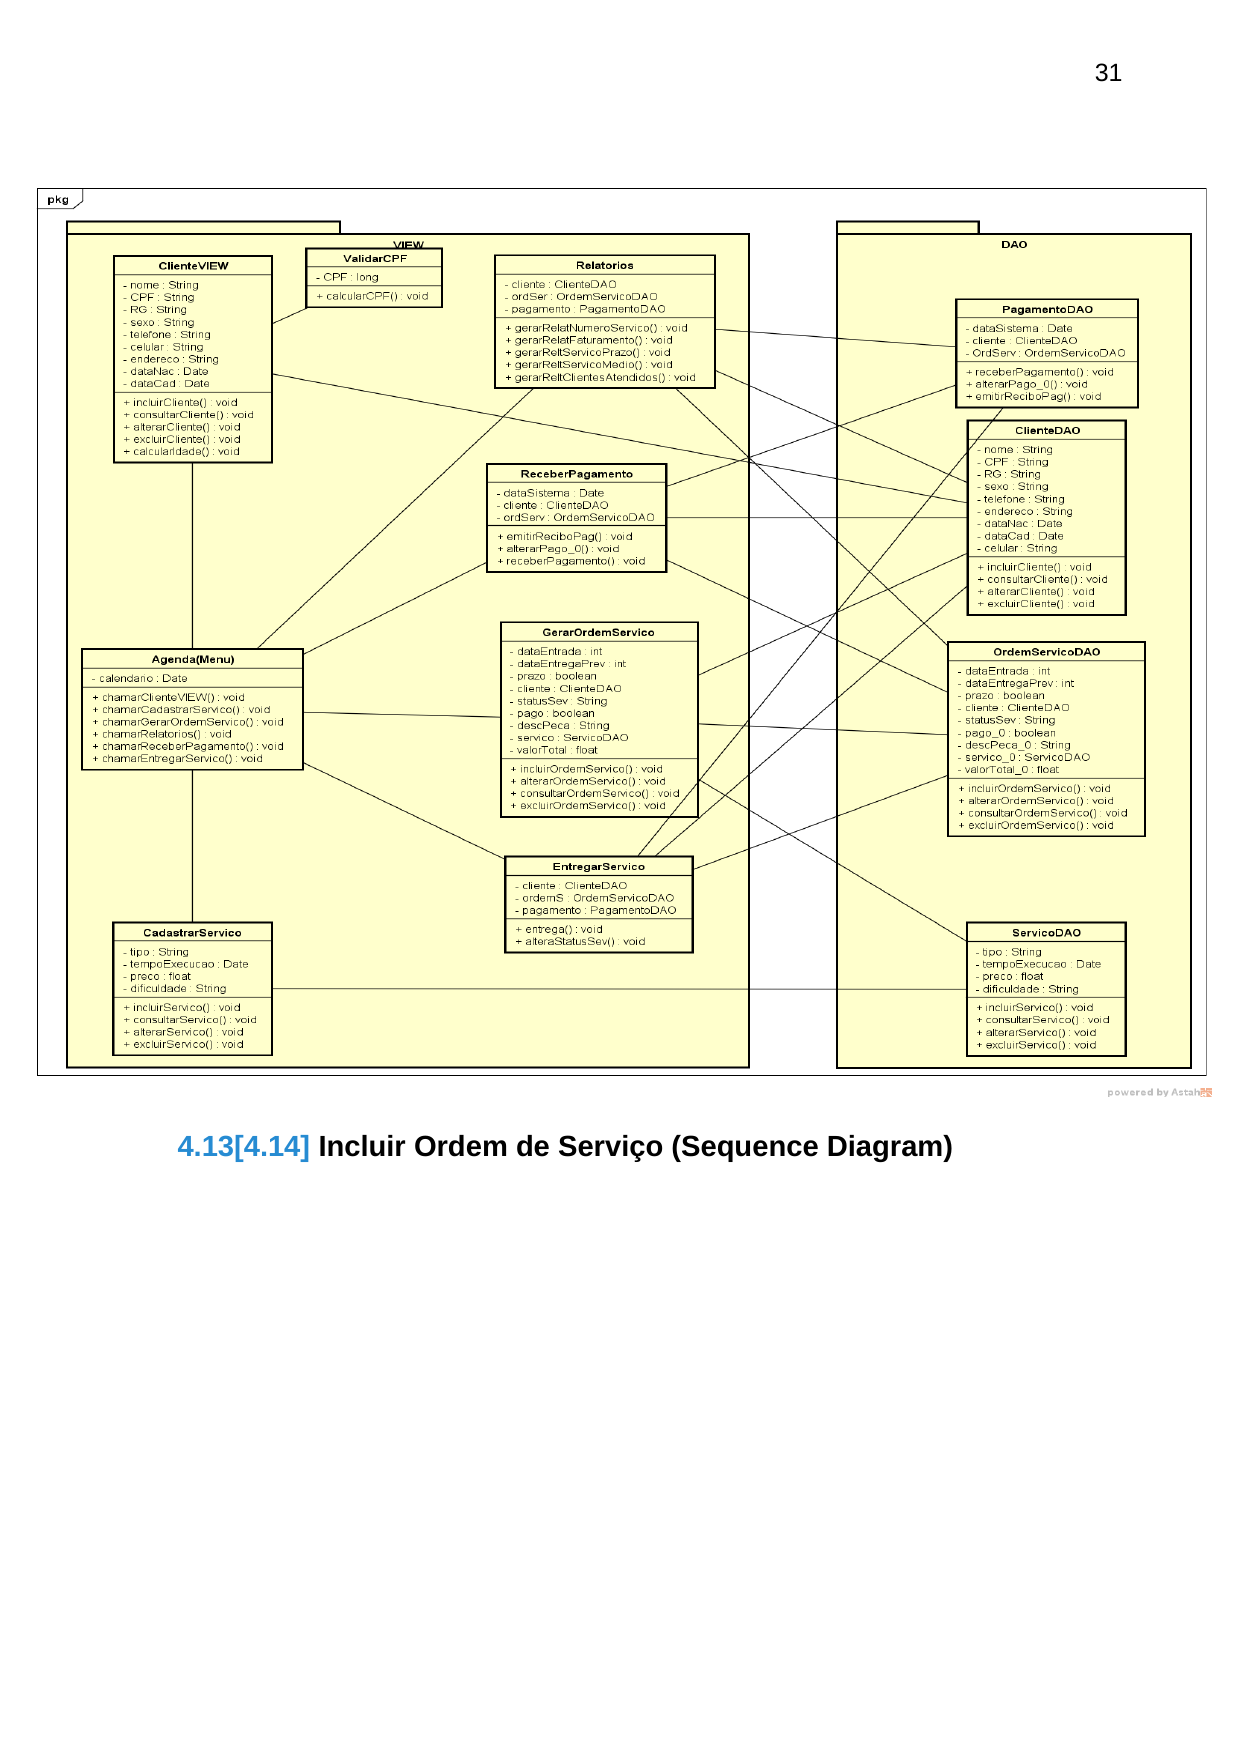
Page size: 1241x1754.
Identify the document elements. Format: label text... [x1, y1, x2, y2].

picture [27, 180, 1215, 1100]
subtitle Incluir Ordem de Serviço (Sequence Diagram) [177, 1100, 1122, 1163]
